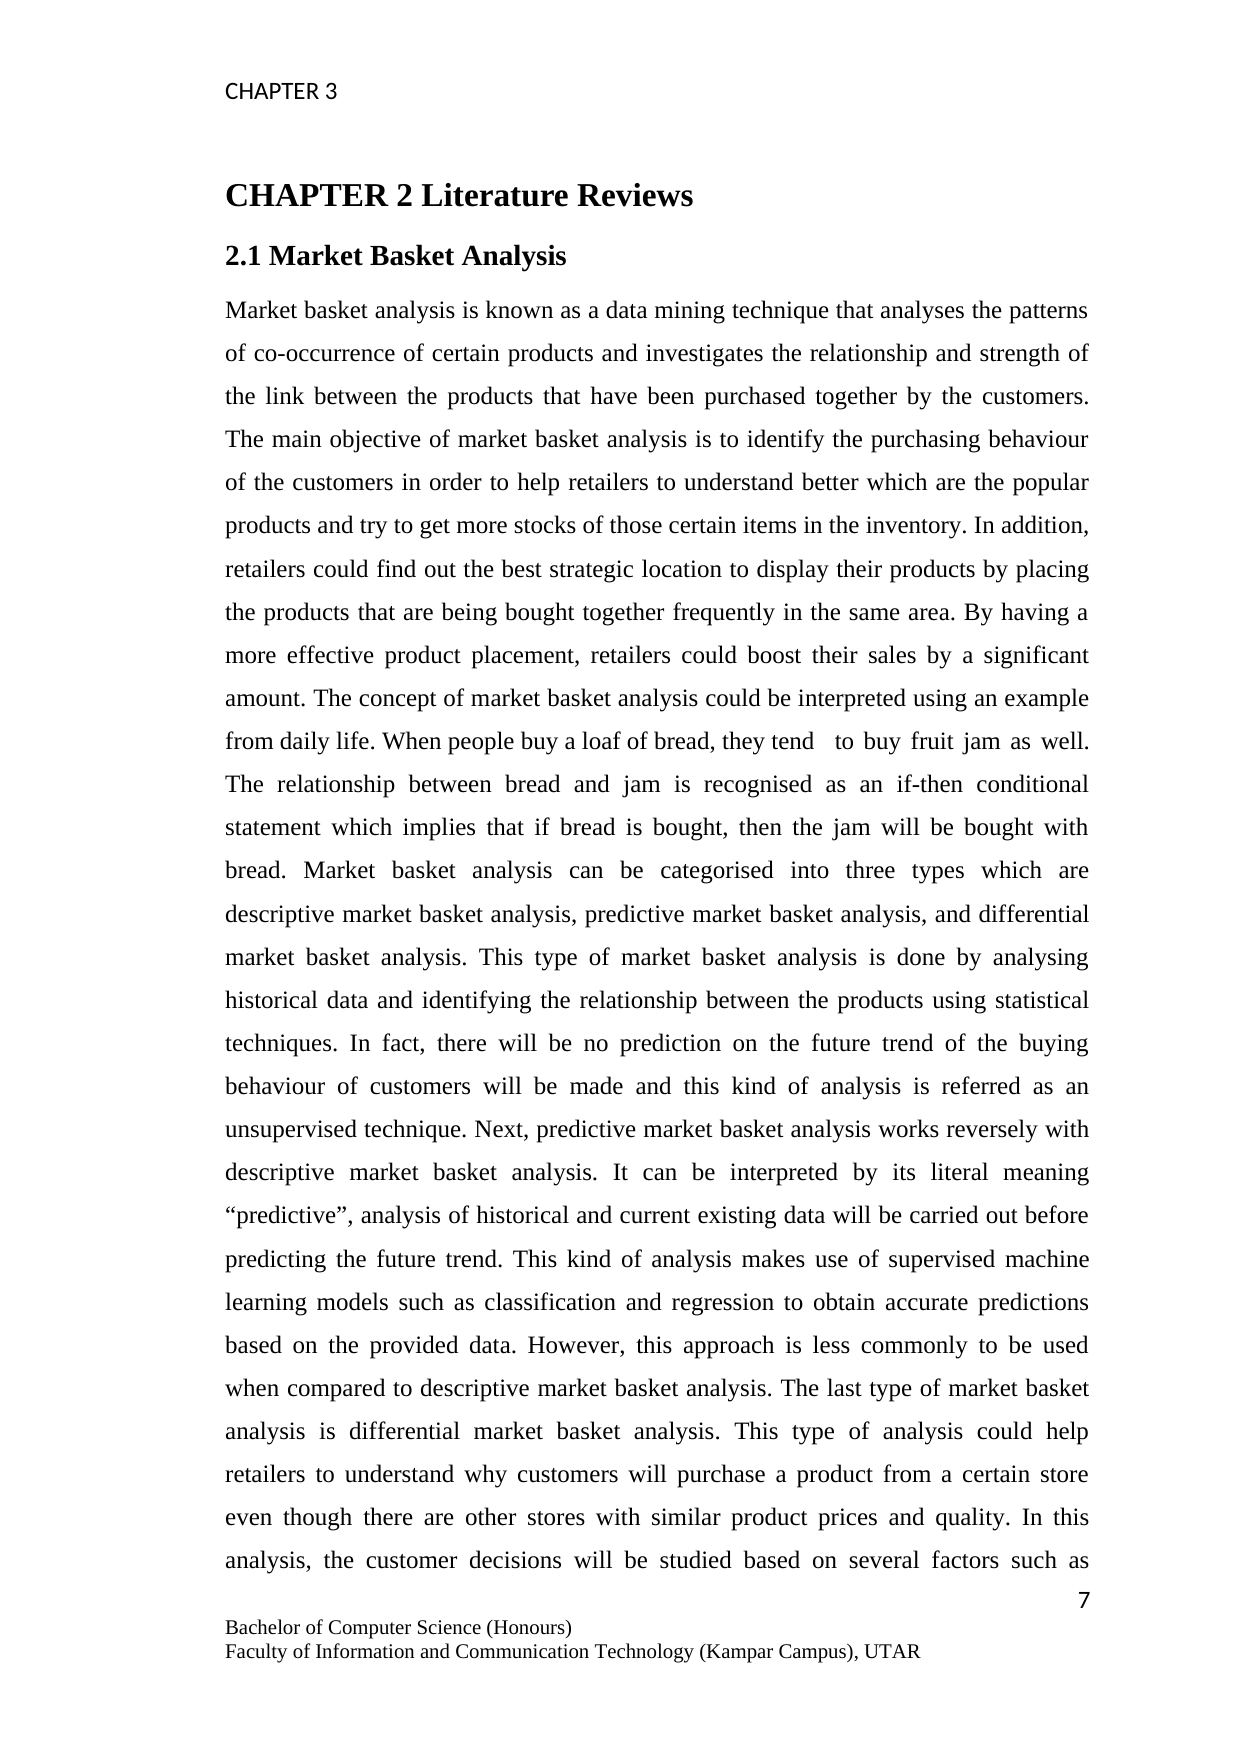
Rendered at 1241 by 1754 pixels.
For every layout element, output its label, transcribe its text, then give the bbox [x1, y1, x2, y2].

subtitle CHAPTER 2 Literature Reviews [225, 175, 1090, 213]
subtitle 2.1 Market Basket Analysis [225, 238, 1090, 272]
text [225, 295, 1090, 1574]
